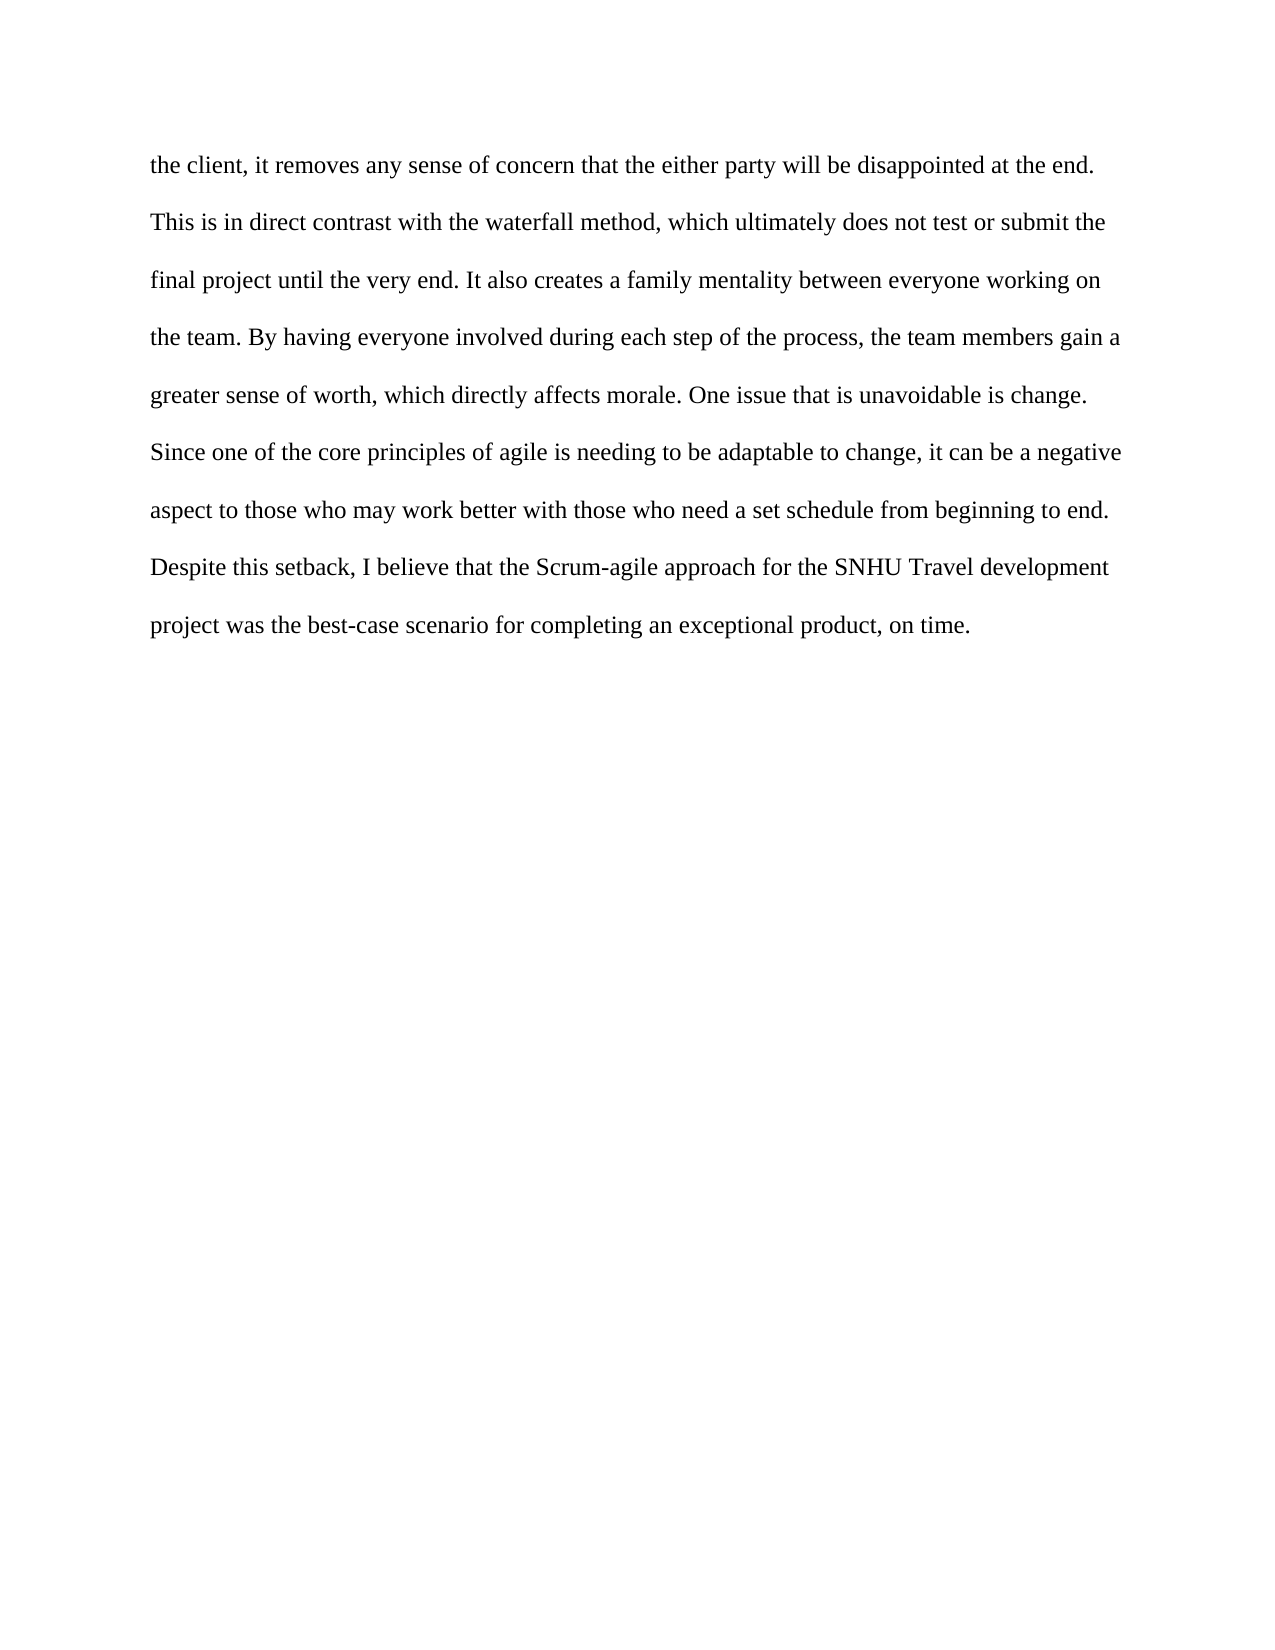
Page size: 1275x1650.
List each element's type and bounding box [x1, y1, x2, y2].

text [150, 150, 1125, 639]
